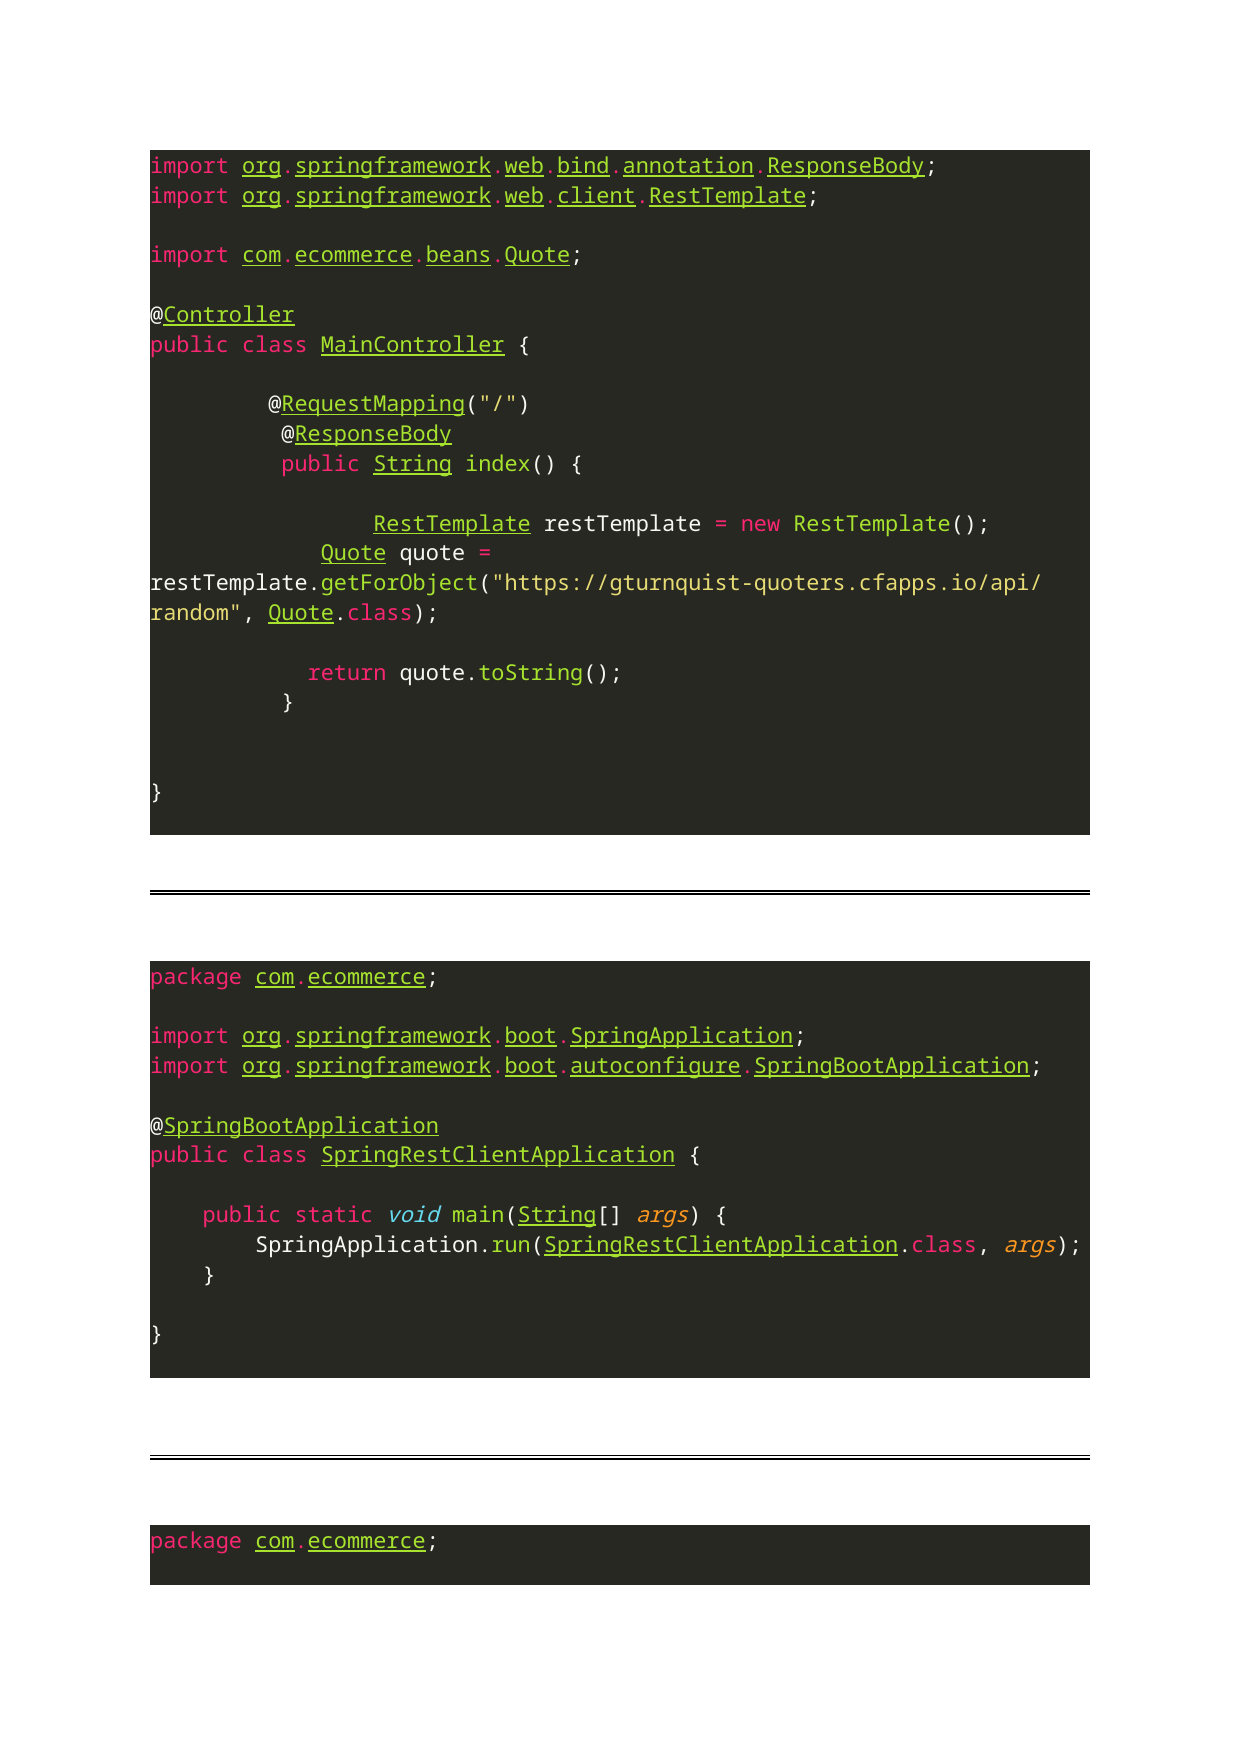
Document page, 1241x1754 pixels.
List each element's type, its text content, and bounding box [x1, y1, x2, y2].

text public class MainController { [150, 329, 1090, 358]
text import org.springframework.boot.SpringApplication; [150, 1020, 1090, 1050]
text import com.ecommerce.beans.Quote; [150, 239, 1090, 269]
text } [150, 686, 1090, 716]
text package com.ecommerce; [150, 1525, 1090, 1555]
text import org.springframework.web.bind.annotation.ResponseBody; [150, 150, 1090, 180]
text import org.springframework.boot.autoconfigure.SpringBootApplication; [150, 1050, 1090, 1080]
text package com.ecommerce; [150, 961, 1090, 991]
text @SpringBootApplication [150, 1110, 1090, 1139]
text @Controller [150, 299, 1090, 329]
text return quote.toString(); [150, 656, 1090, 686]
text } [150, 776, 1090, 805]
text public static void main(String[] args) { [150, 1199, 1090, 1229]
text import org.springframework.web.client.RestTemplate; [150, 180, 1090, 209]
text RestTemplate restTemplate = new RestTemplate(); [150, 507, 1090, 537]
text public class SpringRestClientApplication { [150, 1139, 1090, 1169]
text public String index() { [150, 448, 1090, 478]
text Quote quote = restTemplate.getForObject("https://gturnquist-quoters.cfapps.io/api/random", Quote.class); [150, 537, 1090, 627]
text } [150, 1318, 1090, 1348]
text SpringApplication.run(SpringRestClientApplication.class, args); [150, 1229, 1090, 1259]
text @ResponseBody [150, 418, 1090, 448]
text } [150, 1259, 1090, 1288]
text @RequestMapping("/") [150, 388, 1090, 418]
